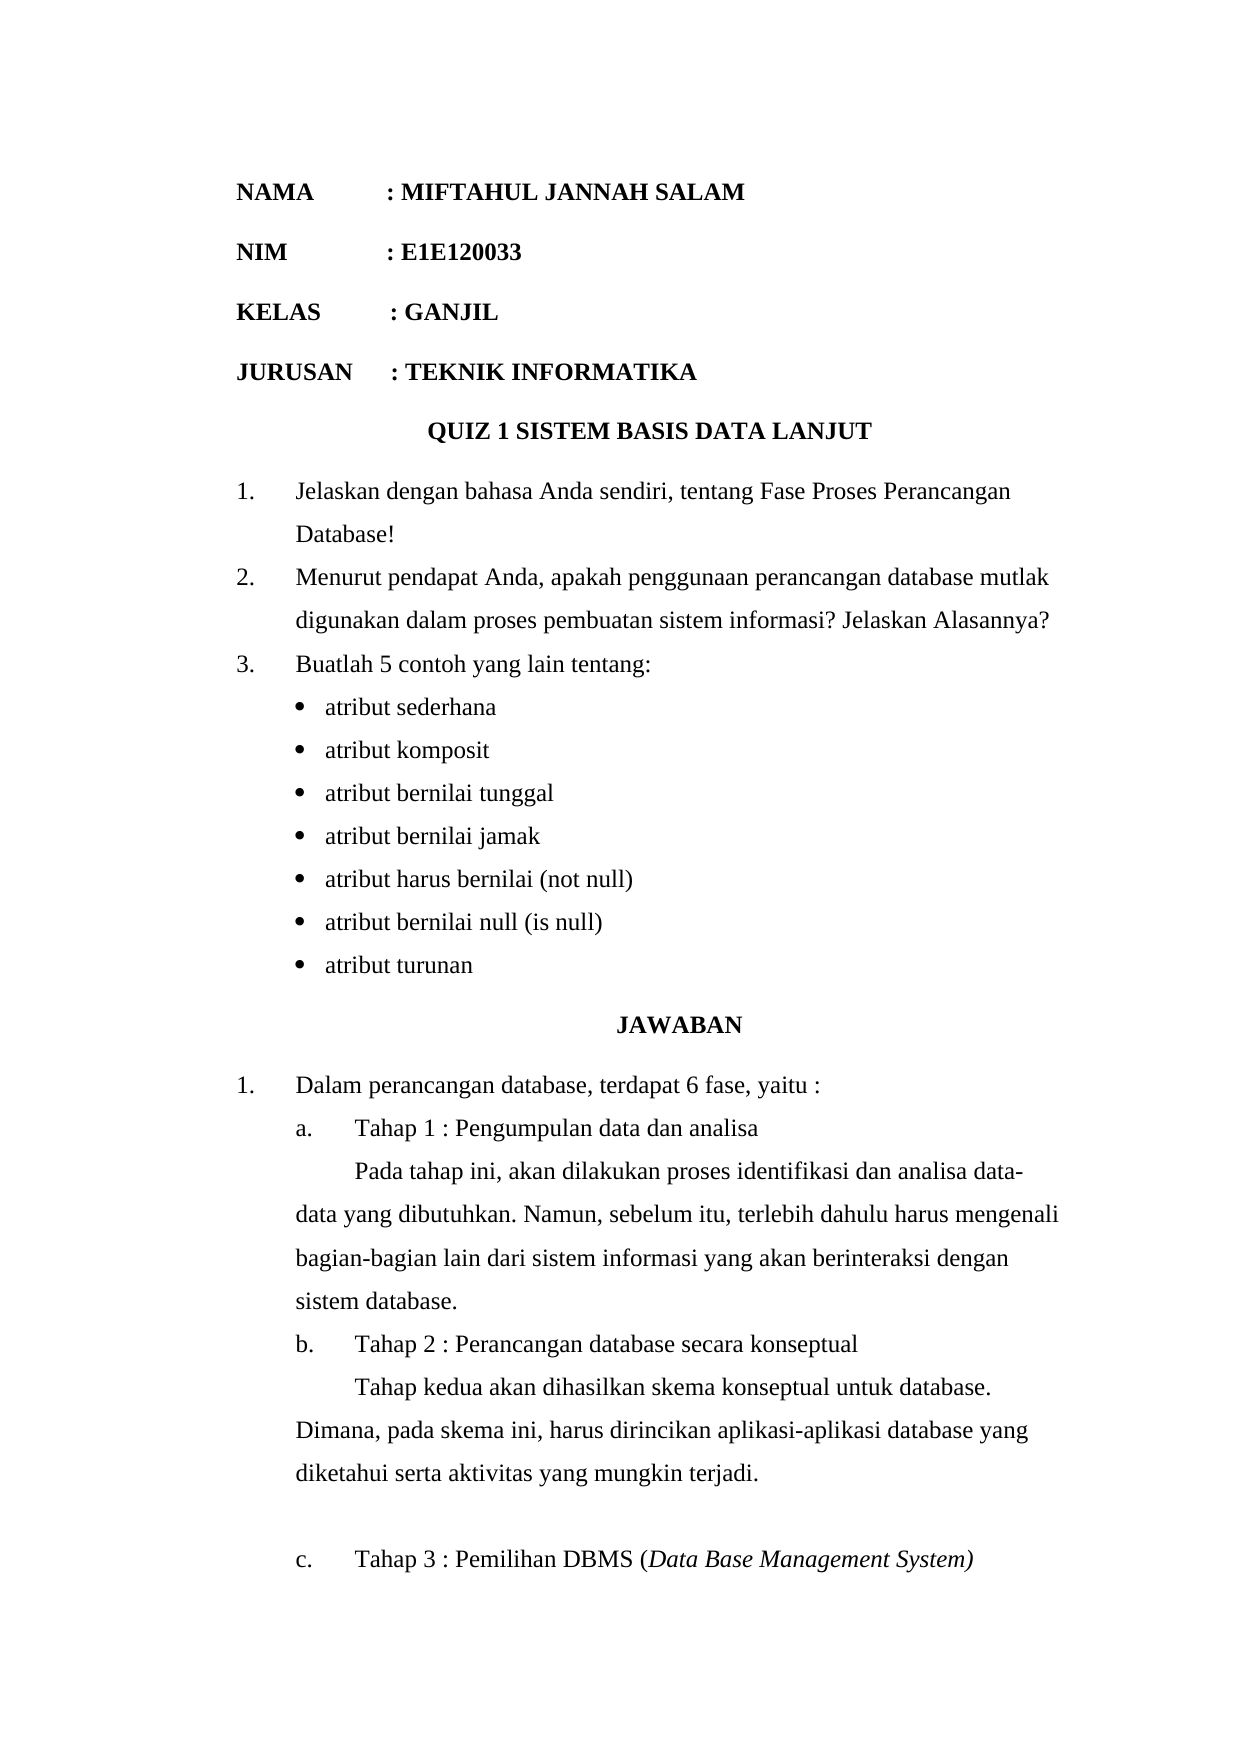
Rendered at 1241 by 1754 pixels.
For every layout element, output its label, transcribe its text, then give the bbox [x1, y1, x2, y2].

list atribut bernilai null (is null) [295, 907, 1063, 936]
text KELAS : GANJIL [236, 297, 1063, 326]
list Tahap 1 : Pengumpulan data dan analisa [295, 1113, 1063, 1142]
list atribut bernilai tunggal [295, 778, 1063, 807]
list Tahap 2 : Perancangan database secara konseptual [295, 1329, 1063, 1358]
list Jelaskan dengan bahasa Anda sendiri, tentang Fase Proses Perancangan Database! [236, 476, 1063, 548]
list atribut sederhana [295, 692, 1063, 721]
list Buatlah 5 contoh yang lain tentang: [236, 649, 1063, 677]
list Dalam perancangan database, terdapat 6 fase, yaitu : [236, 1070, 1063, 1099]
list atribut turunan [295, 951, 1063, 979]
list Tahap kedua akan dihasilkan skema konseptual untuk database. Dimana, pada skema ini, harus dirincikan aplikasi-aplikasi database yang diketahui serta aktivitas yang mungkin terjadi. [295, 1372, 1063, 1487]
list Tahap 3 : Pemilihan DBMS (Data Base Management System) [295, 1544, 1063, 1573]
text JURUSAN : TEKNIK INFORMATIKA [236, 357, 1063, 385]
text NAMA : MIFTAHUL JANNAH SALAM [236, 177, 1063, 206]
text NIM : E1E120033 [236, 237, 1063, 266]
text QUIZ 1 SISTEM BASIS DATA LANJUT [236, 416, 1063, 445]
list atribut harus bernilai (not null) [295, 864, 1063, 893]
list atribut komposit [295, 735, 1063, 764]
list Menurut pendapat Anda, apakah penggunaan perancangan database mutlak digunakan dalam proses pembuatan sistem informasi? Jelaskan Alasannya? [236, 562, 1063, 634]
list Pada tahap ini, akan dilakukan proses identifikasi dan analisa data-data yang dibutuhkan. Namun, sebelum itu, terlebih dahulu harus mengenali bagian-bagian lain dari sistem informasi yang akan berinteraksi dengan sistem database. [295, 1156, 1063, 1314]
list atribut bernilai jamak [295, 821, 1063, 850]
text JAWABAN [295, 1010, 1063, 1039]
